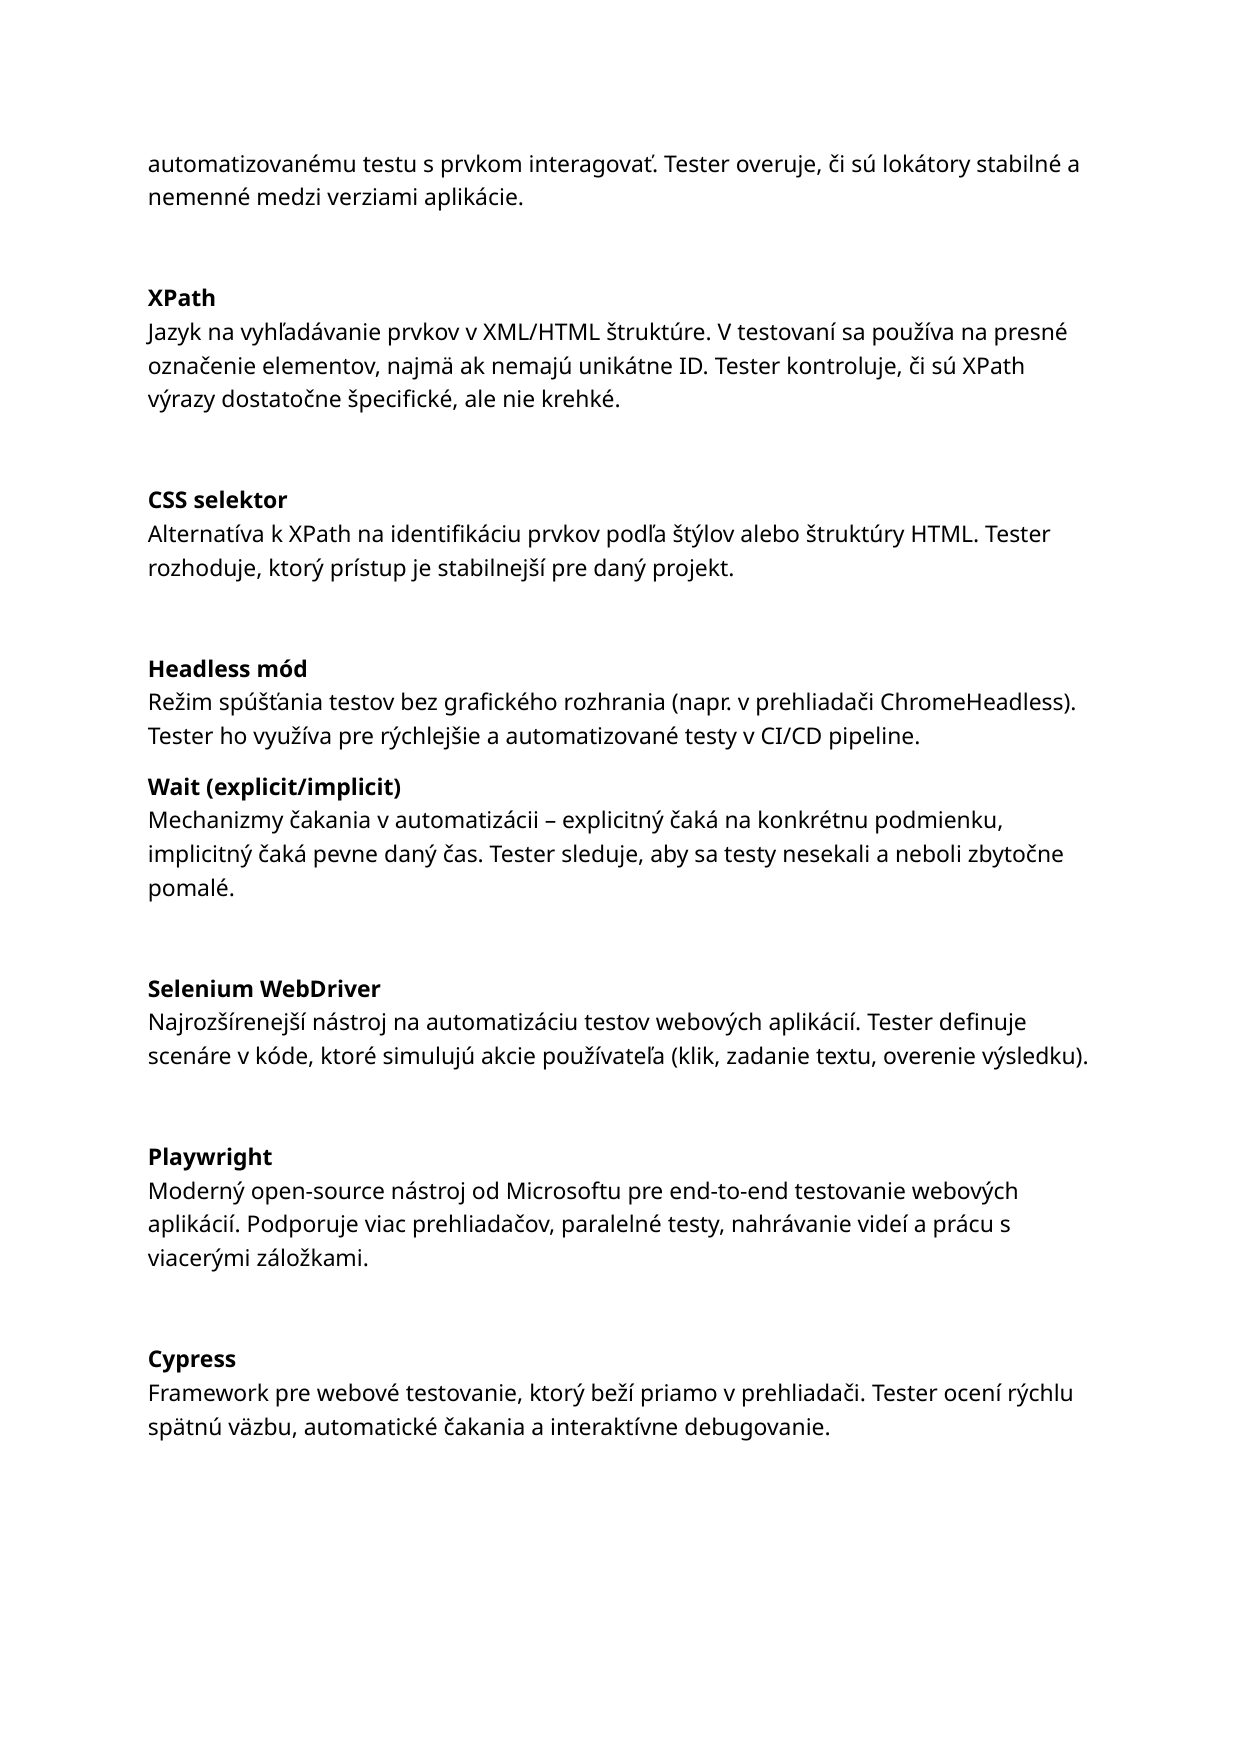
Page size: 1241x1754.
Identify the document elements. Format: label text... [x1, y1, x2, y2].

text Wait (explicit/implicit) Mechanizmy čakania v automatizácii – explicitný čaká na konkrétnu podmienku, implicitný čaká pevne daný čas. Tester sleduje, aby sa testy nesekali a neboli zbytočne pomalé. [148, 771, 1093, 903]
text Headless mód Režim spúšťania testov bez grafického rozhrania (napr. v prehliadači ChromeHeadless). Tester ho využíva pre rýchlejšie a automatizované testy v CI/CD pipeline. [148, 653, 1093, 751]
text Selenium WebDriver Najrozšírenejší nástroj na automatizáciu testov webových aplikácií. Tester definuje scenáre v kóde, ktoré simulujú akcie používateľa (klik, zadanie textu, overenie výsledku). [148, 973, 1093, 1071]
